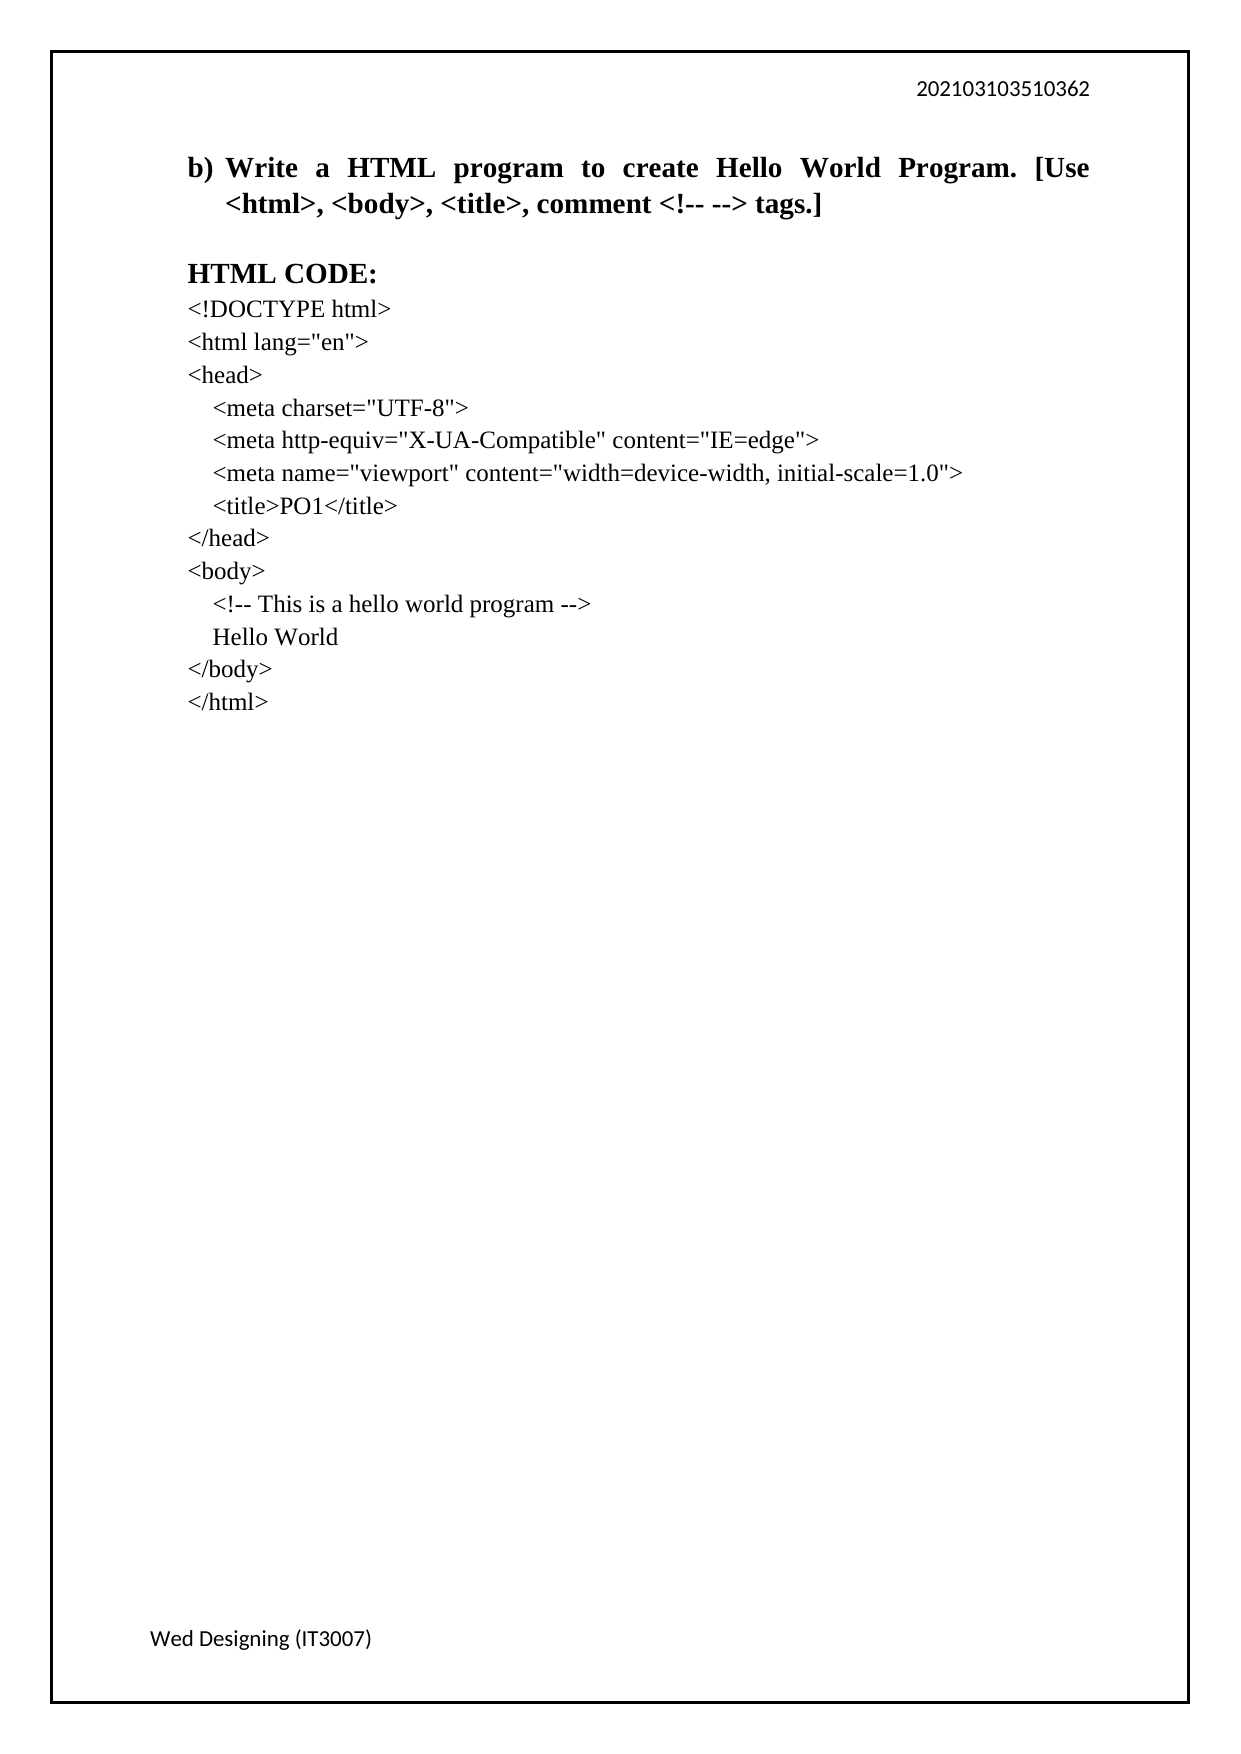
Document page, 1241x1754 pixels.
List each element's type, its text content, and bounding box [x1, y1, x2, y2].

text Hello World [187, 622, 1090, 650]
text <meta charset="UTF-8"> [187, 393, 1090, 421]
text HTML CODE: [187, 257, 1090, 290]
text <meta name="viewport" content="width=device-width, initial-scale=1.0"> [187, 458, 1090, 487]
text </html> [187, 687, 1090, 716]
list Write a HTML program to create Hello World Program. [Use <html>, <body>, <title>, comment <!-- --> tags.] [187, 150, 1090, 220]
text <head> [187, 360, 1090, 389]
text <!DOCTYPE html> [187, 294, 1090, 323]
text <body> [187, 556, 1090, 585]
text <html lang="en"> [187, 327, 1090, 356]
text </body> [187, 654, 1090, 683]
text <title>PO1</title> [187, 491, 1090, 519]
text <!-- This is a hello world program --> [187, 589, 1090, 618]
text <meta http-equiv="X-UA-Compatible" content="IE=edge"> [187, 425, 1090, 454]
text </head> [187, 523, 1090, 552]
